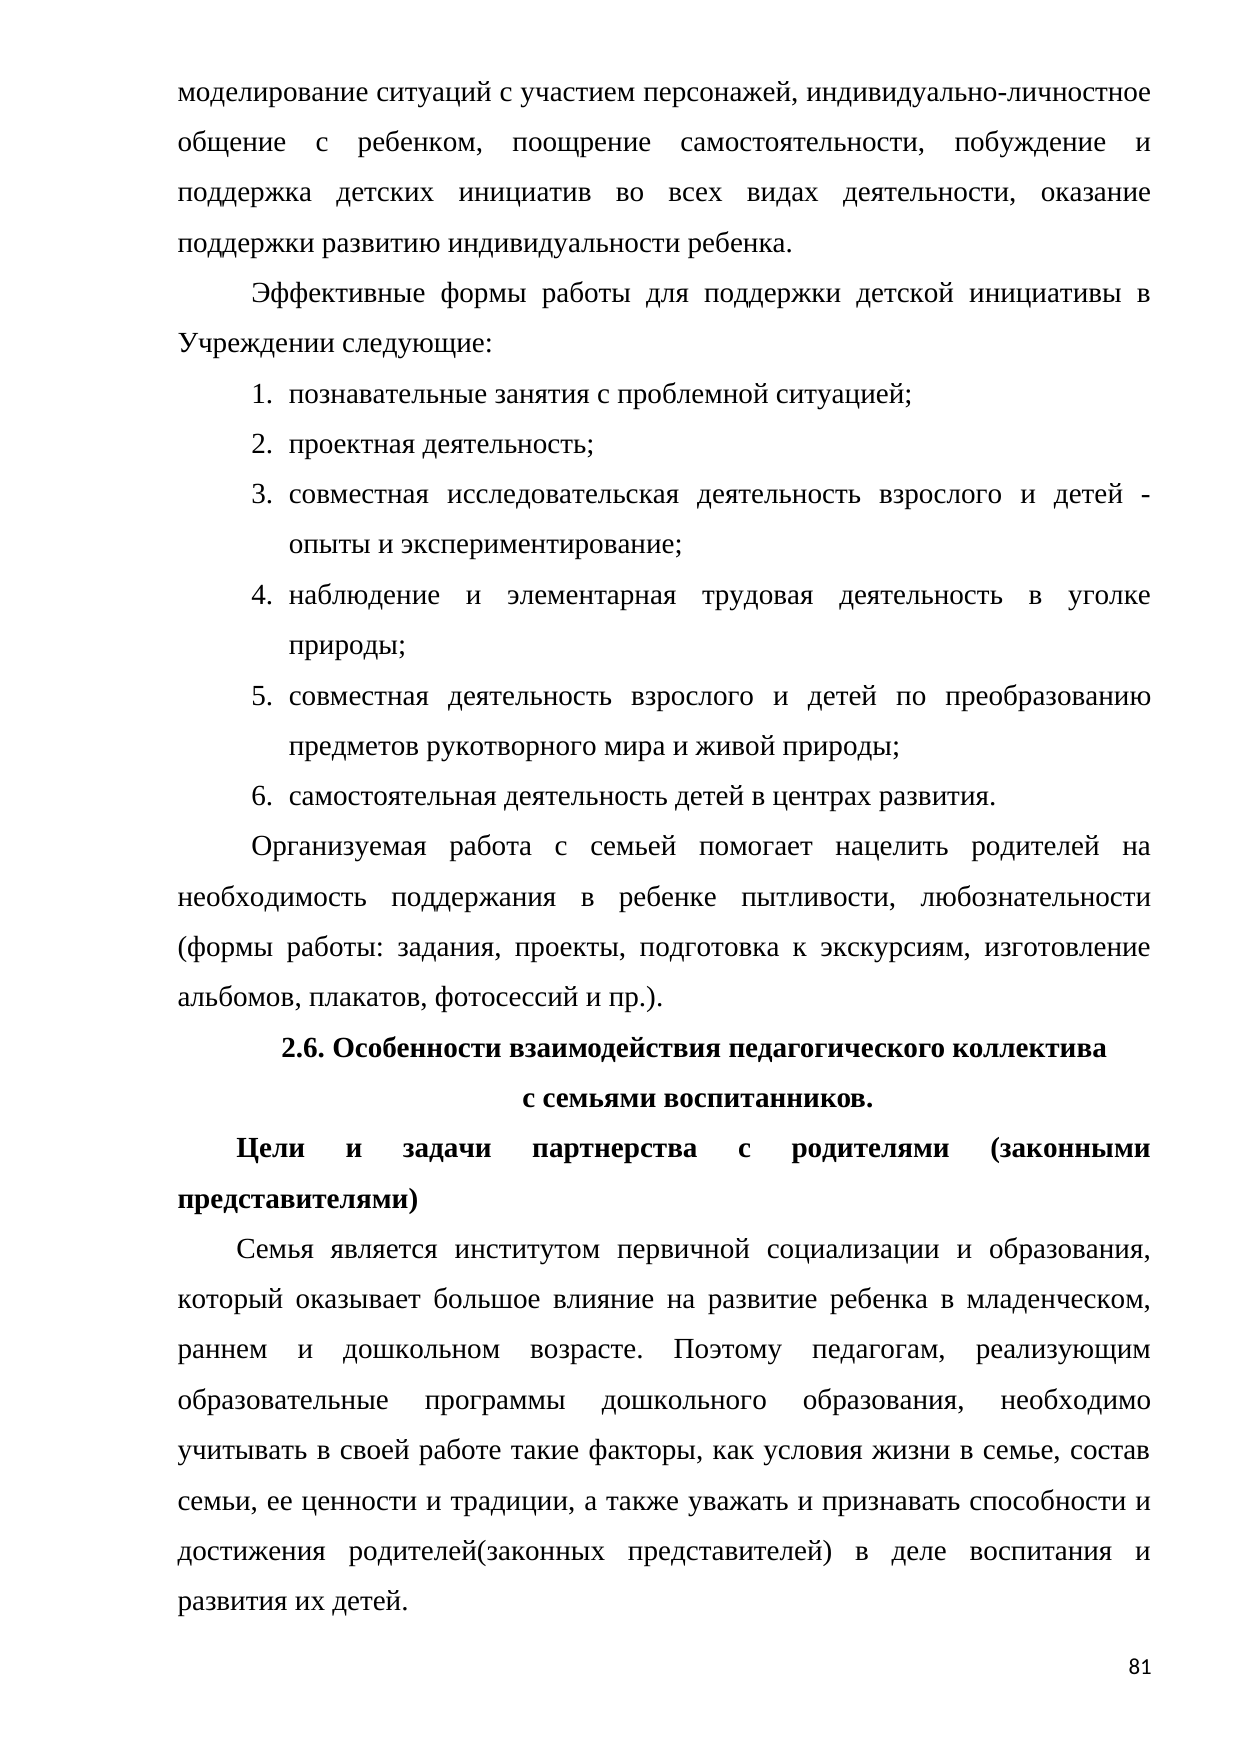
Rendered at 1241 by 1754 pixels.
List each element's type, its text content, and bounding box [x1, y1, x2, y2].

list совместная деятельность взрослого и детей по преобразованию предметов рукотворного мира и живой природы; [251, 678, 1152, 761]
text Семья является институтом первичной социализации и образования, который оказывает большое влияние на развитие ребенка в младенческом, раннем и дошкольном возрасте. Поэтому педагогам, реализующим образовательные программы дошкольного образования, необходимо учитывать в своей работе такие факторы, как условия жизни в семье, состав семьи, ее ценности и традиции, а также уважать и признавать способности и достижения родителей(законных представителей) в деле воспитания и развития их детей. [177, 1231, 1152, 1617]
text Эффективные формы работы для поддержки детской инициативы в Учреждении следующие: [177, 275, 1152, 359]
list познавательные занятия с проблемной ситуацией; [251, 376, 1152, 409]
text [177, 74, 1152, 258]
list наблюдение и элементарная трудовая деятельность в уголке природы; [251, 577, 1152, 661]
text с семьями воспитанников. [177, 1080, 1152, 1114]
list совместная исследовательская деятельность взрослого и детей - опыты и экспериментирование; [251, 476, 1152, 560]
text 2.6. Особенности взаимодействия педагогического коллектива [177, 1030, 1152, 1063]
text Организуемая работа с семьей помогает нацелить родителей на необходимость поддержания в ребенке пытливости, любознательности (формы работы: задания, проекты, подготовка к экскурсиям, изготовление альбомов, плакатов, фотосессий и пр.). [177, 828, 1152, 1013]
text Цели и задачи партнерства с родителями (законными представителями) [177, 1130, 1152, 1214]
list самостоятельная деятельность детей в центрах развития. [251, 778, 1152, 812]
list проектная деятельность; [251, 426, 1152, 459]
